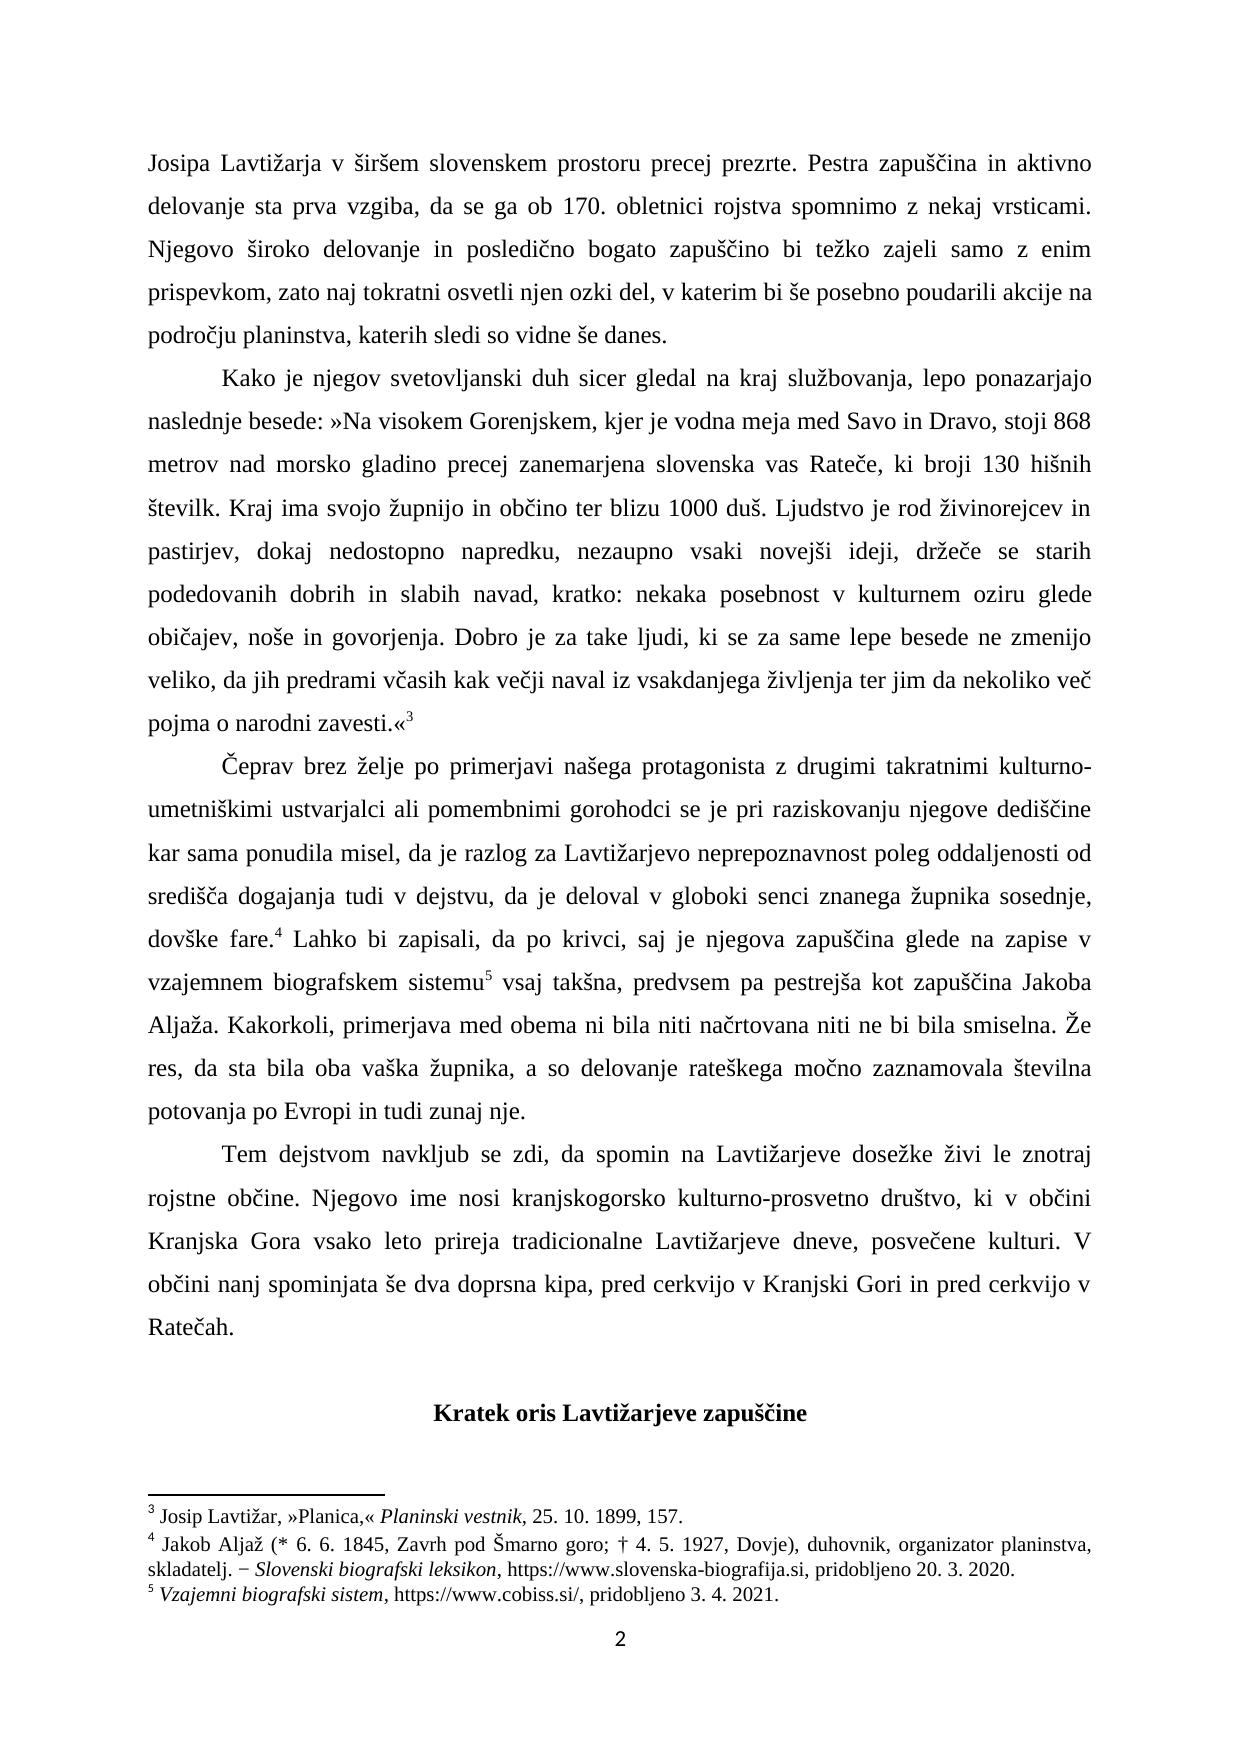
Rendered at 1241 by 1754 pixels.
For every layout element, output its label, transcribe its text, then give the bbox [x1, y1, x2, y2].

text Kratek oris Lavtižarjeve zapuščine [148, 1398, 1093, 1427]
text Kako je njegov svetovljanski duh sicer gledal na kraj službovanja, lepo ponazarjajo naslednje besede: »Na visokem Gorenjskem, kjer je vodna meja med Savo in Dravo, stoji 868 metrov nad morsko gladino precej zanemarjena slovenska vas Rateče, ki broji 130 hišnih številk. Kraj ima svojo župnijo in občino ter blizu 1000 duš. Ljudstvo je rod živinorejcev in pastirjev, dokaj nedostopno napredku, nezaupno vsaki novejši ideji, držeče se starih podedovanih dobrih in slabih navad, kratko: nekaka posebnost v kulturnem oziru glede običajev, noše in govorjenja. Dobro je za take ljudi, ki se za same lepe besede ne zmenijo veliko, da jih predrami včasih kak večji naval iz vsakdanjega življenja ter jim da nekoliko več pojma o narodni zavesti.« [148, 363, 1093, 737]
text Čeprav brez želje po primerjavi našega protagonista z drugimi takratnimi kulturno-umetniškimi ustvarjalci ali pomembnimi gorohodci se je pri raziskovanju njegove dediščine kar sama ponudila misel, da je razlog za Lavtižarjevo neprepoznavnost poleg oddaljenosti od središča dogajanja tudi v dejstvu, da je deloval v globoki senci znanega župnika sosednje, dovške fare. Lahko bi zapisali, da po krivci, saj je njegova zapuščina glede na zapise v vzajemnem biografskem sistemu vsaj takšna, predvsem pa pestrejša kot zapuščina Jakoba Aljaža. Kakorkoli, primerjava med obema ni bila niti načrtovana niti ne bi bila smiselna. Že res, da sta bila oba vaška župnika, a so delovanje rateškega močno zaznamovala številna potovanja po Evropi in tudi zunaj nje. [148, 751, 1093, 1125]
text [148, 148, 1093, 349]
text Tem dejstvom navkljub se zdi, da spomin na Lavtižarjeve dosežke živi le znotraj rojstne občine. Njegovo ime nosi kranjskogorsko kulturno-prosvetno društvo, ki v občini Kranjska Gora vsako leto prireja tradicionalne Lavtižarjeve dneve, posvečene kulturi. V občini nanj spominjata še dva doprsna kipa, pred cerkvijo v Kranjski Gori in pred cerkvijo v Ratečah. [148, 1139, 1093, 1341]
